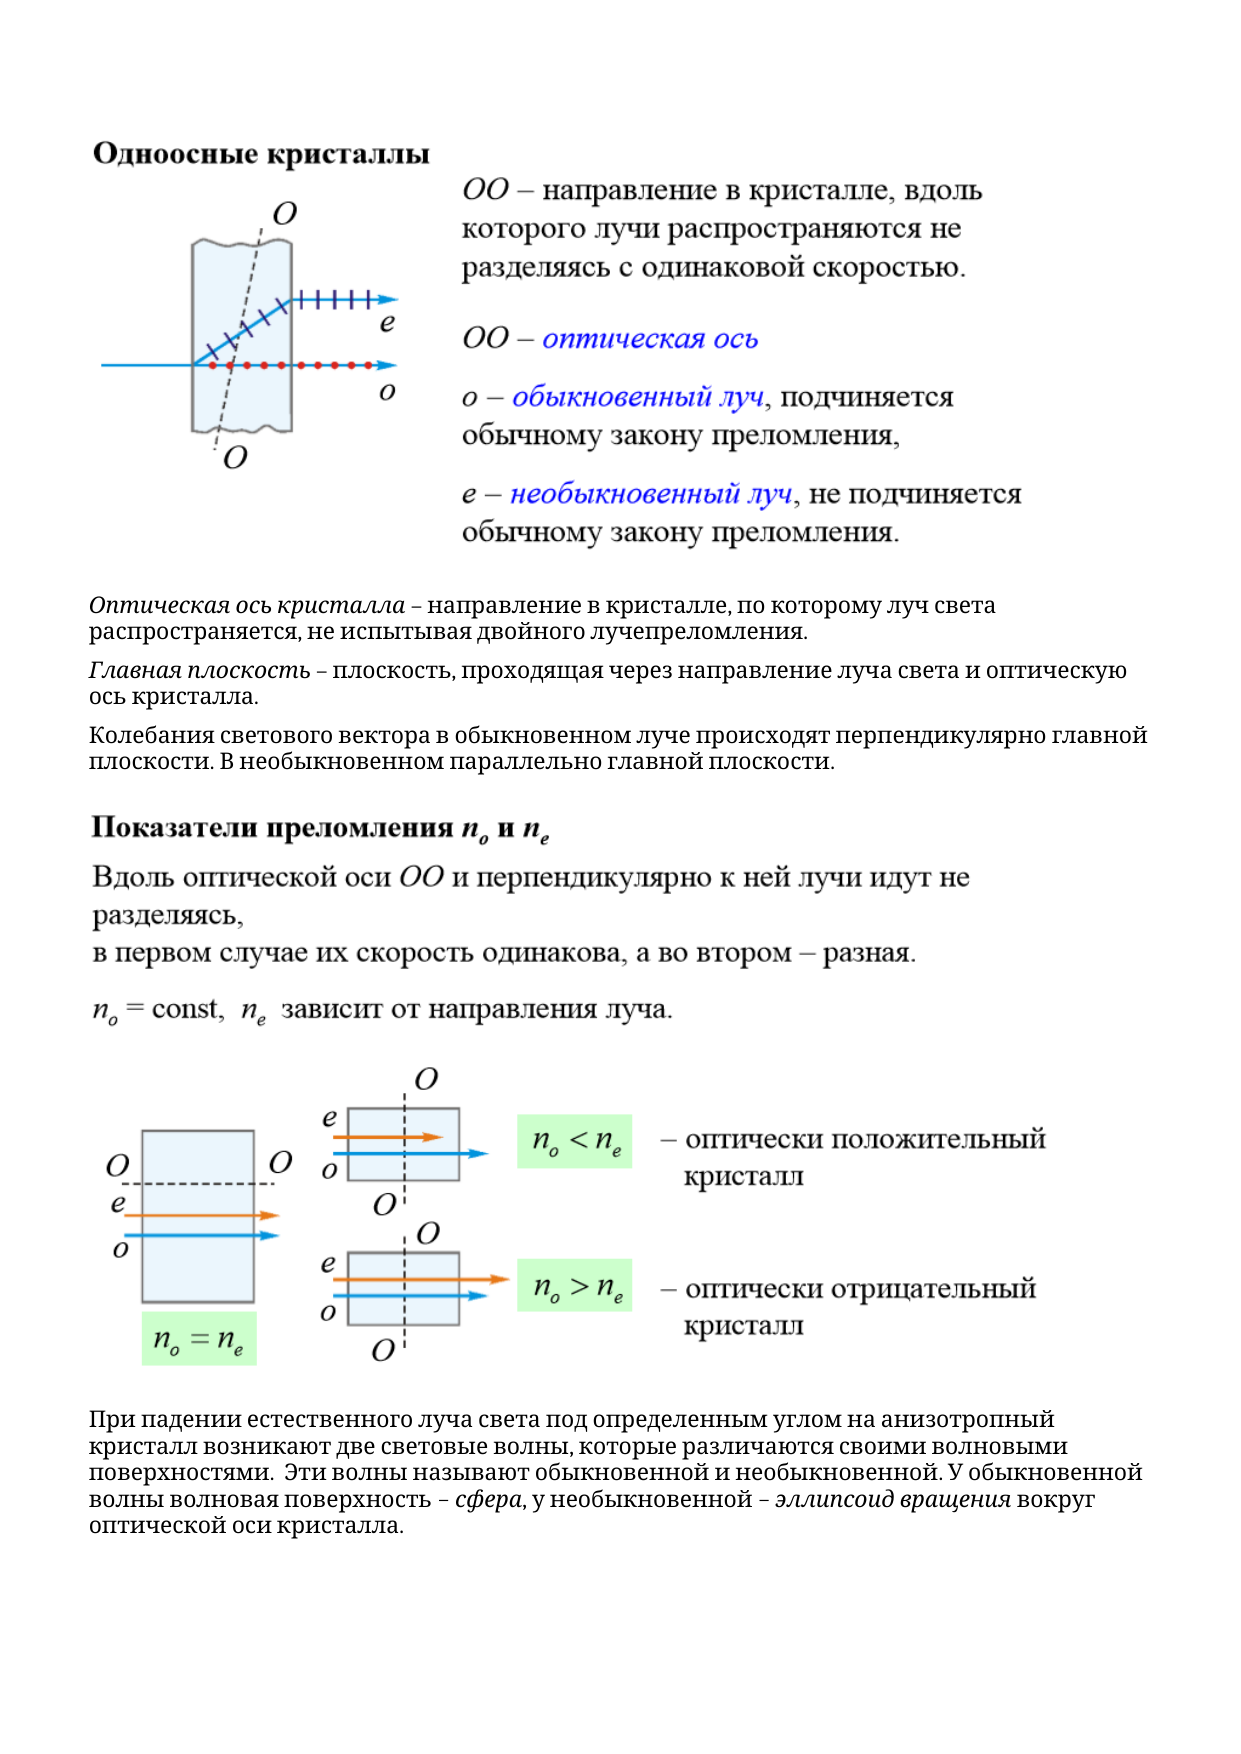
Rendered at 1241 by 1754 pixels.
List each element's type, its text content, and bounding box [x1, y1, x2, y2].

text При падении естественного луча света под определенным углом на анизотропный кристалл возникают две световые волны, которые различаются своими волновыми поверхностями. Эти волны называют обыкновенной и необыкновенной. У обыкновенной волны волновая поверхность − сфера, у необыкновенной − эллипсоид вращения вокруг оптической оси кристалла. [88, 1407, 1152, 1539]
text Оптическая ось кристалла – направление в кристалле, по которому луч света распространяется, не испытывая двойного лучепреломления. [88, 592, 1152, 645]
text Главная плоскость – плоскость, проходящая через направление луча света и оптическую ось кристалла. [88, 658, 1152, 710]
text Колебания светового вектора в обыкновенном луче происходят перпендикулярно главной плоскости. В необыкновенном параллельно главной плоскости. [88, 723, 1152, 776]
picture [88, 788, 1063, 1395]
picture [88, 118, 1063, 580]
